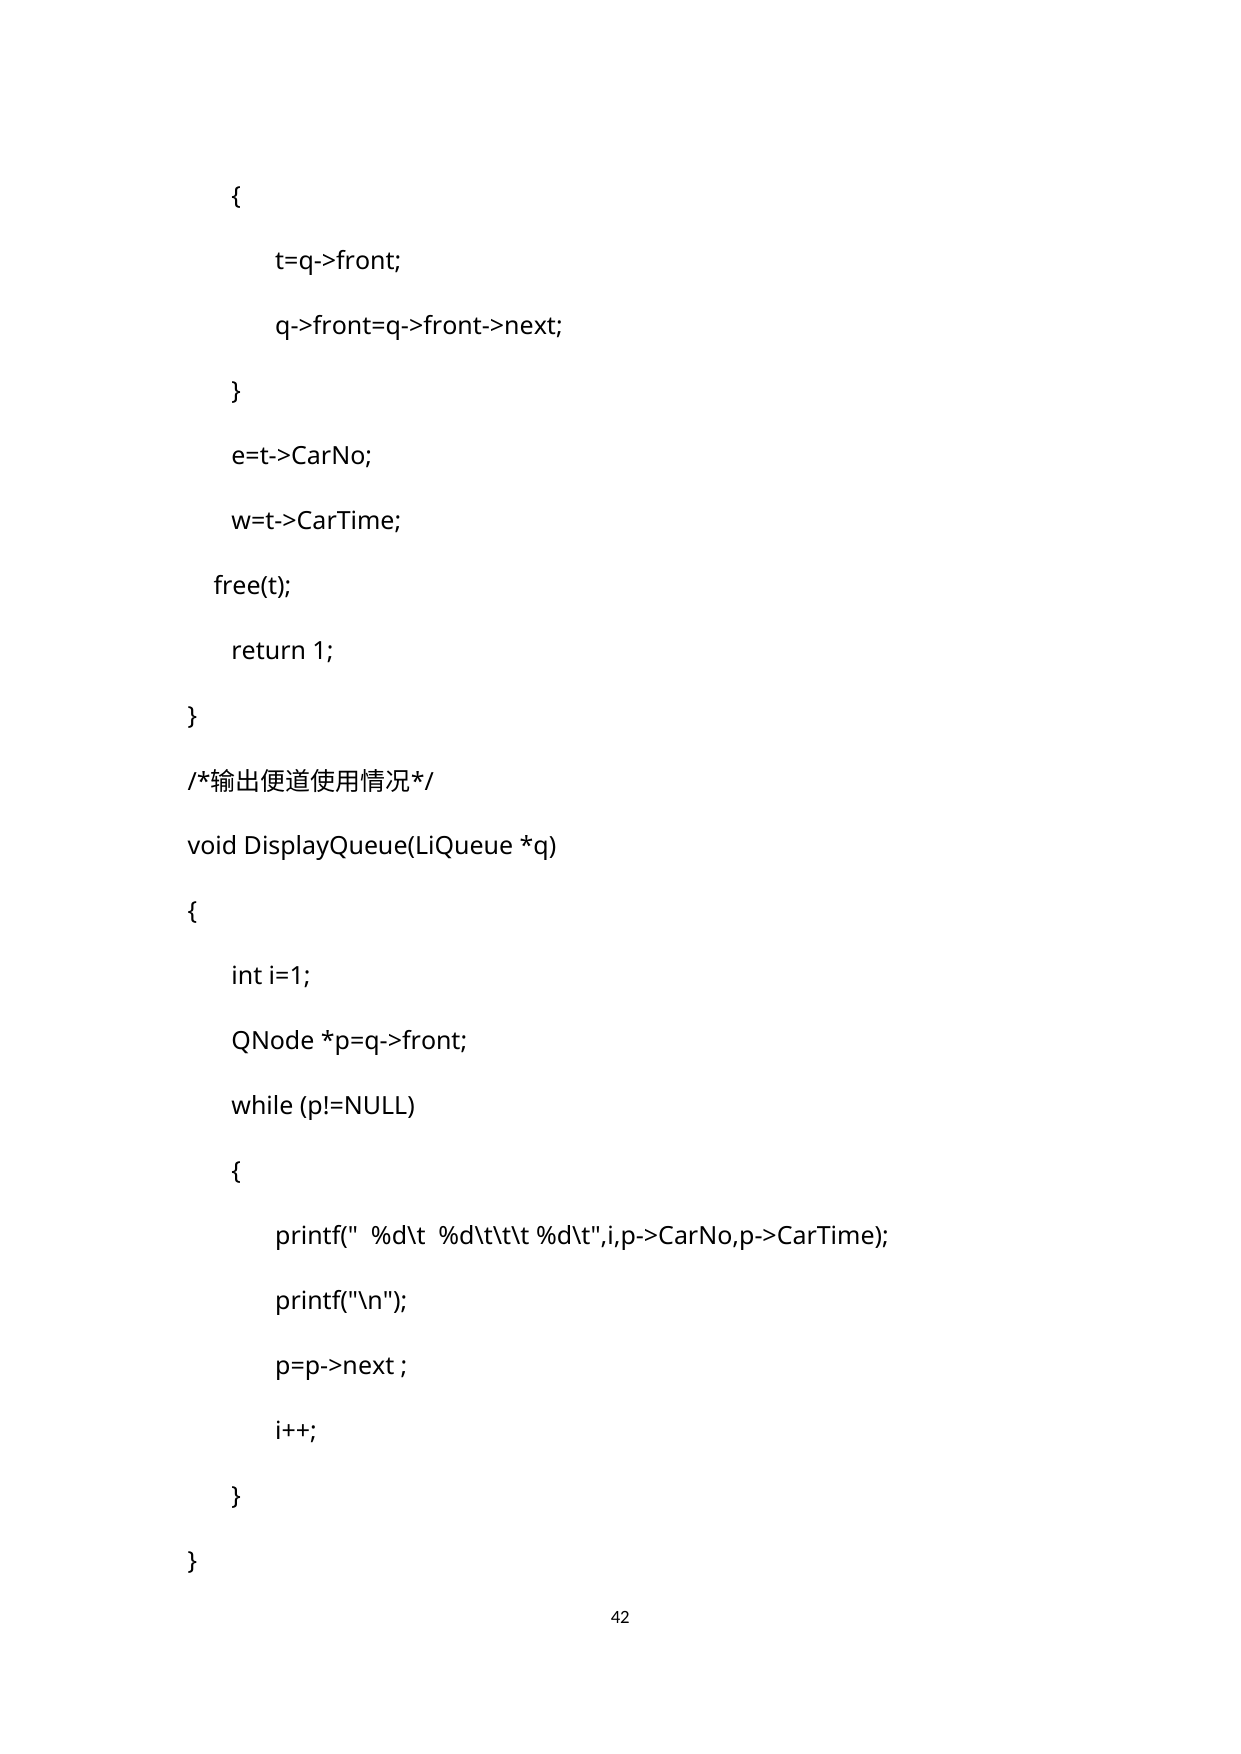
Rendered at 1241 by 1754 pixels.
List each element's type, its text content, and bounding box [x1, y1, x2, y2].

text p=p->next ; [187, 1332, 1053, 1397]
text void DisplayQueue(LiQueue *q) [187, 812, 1053, 877]
text } [187, 1462, 1053, 1527]
text { [187, 1137, 1053, 1202]
text } [187, 1527, 1053, 1592]
text } [187, 357, 1053, 422]
text { [187, 162, 1053, 227]
text q->front=q->front->next; [187, 292, 1053, 357]
text free(t); [187, 552, 1053, 617]
text /*输出便道使用情况*/ [187, 747, 1053, 812]
text w=t->CarTime; [187, 487, 1053, 552]
text return 1; [187, 617, 1053, 682]
text t=q->front; [187, 227, 1053, 292]
text e=t->CarNo; [187, 422, 1053, 487]
text QNode *p=q->front; [187, 1007, 1053, 1072]
text } [187, 682, 1053, 747]
text { [187, 877, 1053, 942]
text while (p!=NULL) [187, 1072, 1053, 1137]
text i++; [187, 1397, 1053, 1462]
text int i=1; [187, 942, 1053, 1007]
text printf(" %d\t %d\t\t\t %d\t",i,p->CarNo,p->CarTime); [187, 1202, 1053, 1267]
text printf("\n"); [187, 1267, 1053, 1332]
